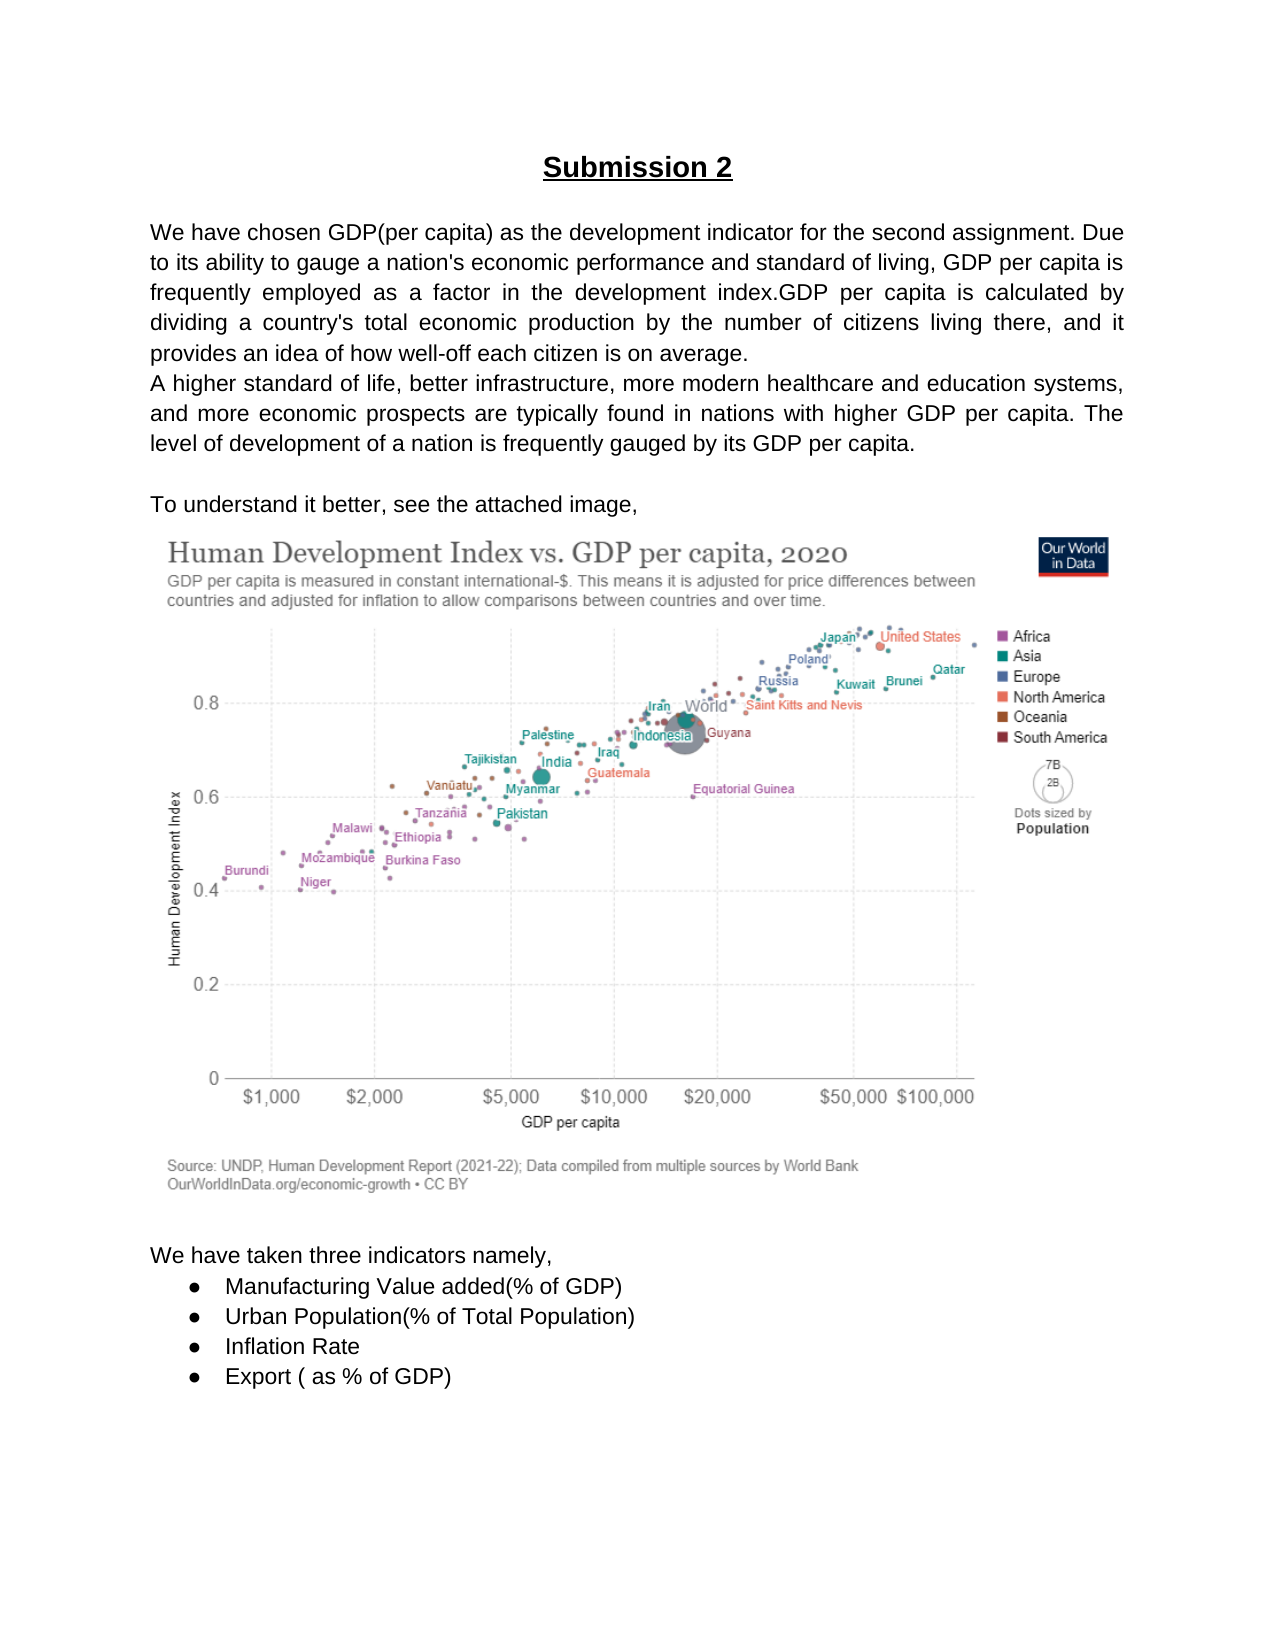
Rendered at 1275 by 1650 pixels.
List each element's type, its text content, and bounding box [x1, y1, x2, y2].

list Inflation Rate [187, 1333, 1125, 1359]
text To understand it better, see the attached image, [150, 491, 1125, 517]
picture [150, 520, 1125, 1209]
text We have taken three indicators namely, [150, 1242, 1125, 1269]
list Urban Population(% of Total Population) [187, 1303, 1125, 1329]
text A higher standard of life, better infrastructure, more modern healthcare and education systems, and more economic prospects are typically found in nations with higher GDP per capita. The level of development of a nation is frequently gauged by its GDP per capita. [150, 370, 1125, 457]
list Manufacturing Value added(% of GDP) [187, 1273, 1125, 1299]
list Export ( as % of GDP) [187, 1363, 1125, 1389]
text Submission 2 [150, 150, 1125, 183]
text We have chosen GDP(per capita) as the development indicator for the second assignment. Due to its ability to gauge a nation's economic performance and standard of living, GDP per capita is frequently employed as a factor in the development index.GDP per capita is calculated by dividing a country's total economic production by the number of citizens living there, and it provides an idea of how well-off each citizen is on average. [150, 219, 1125, 366]
